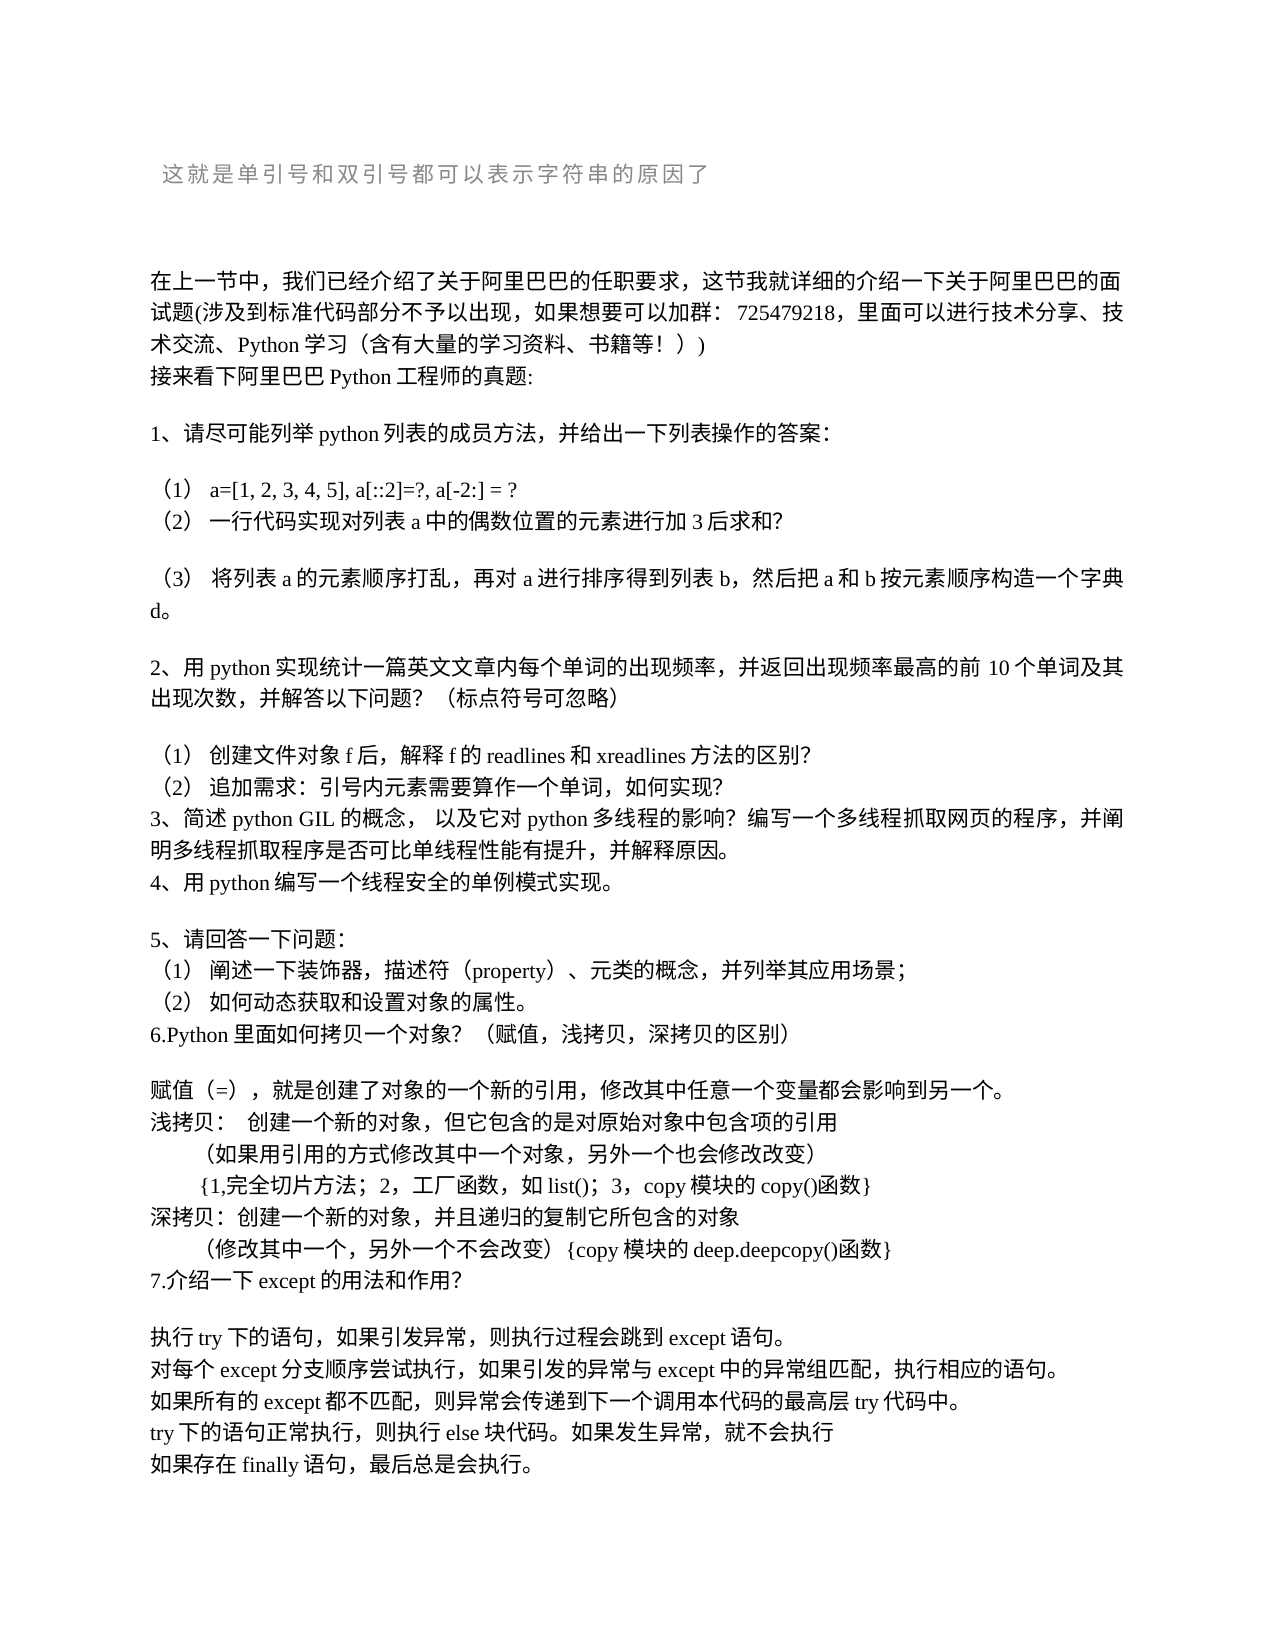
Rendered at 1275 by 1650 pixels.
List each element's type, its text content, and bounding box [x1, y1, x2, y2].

text （1） 阐述一下装饰器，描述符（property）、元类的概念，并列举其应用场景； [150, 953, 1125, 985]
text 6.Python里面如何拷贝一个对象？（赋值，浅拷贝，深拷贝的区别） [150, 1017, 1125, 1048]
text try下的语句正常执行，则执行else块代码。如果发生异常，就不会执行 [150, 1415, 1125, 1447]
text 如果存在finally语句，最后总是会执行。 [150, 1447, 1125, 1479]
text 5、请回答一下问题： [150, 922, 1125, 953]
text 这就是单引号和双引号都可以表示字符串的原因了 [162, 150, 1125, 188]
text （2） 如何动态获取和设置对象的属性。 [150, 985, 1125, 1017]
text 2、用python实现统计一篇英文文章内每个单词的出现频率，并返回出现频率最高的前10个单词及其出现次数，并解答以下问题？（标点符号可忽略） [150, 649, 1125, 713]
text 深拷贝：创建一个新的对象，并且递归的复制它所包含的对象 [150, 1200, 1125, 1232]
text 执行try下的语句，如果引发异常，则执行过程会跳到except语句。 [150, 1320, 1125, 1352]
text 在上一节中，我们已经介绍了关于阿里巴巴的任职要求，这节我就详细的介绍一下关于阿里巴巴的面试题(涉及到标准代码部分不予以出现，如果想要可以加群：725479218，里面可以进行技术分享、技术交流、Python学习（含有大量的学习资料、书籍等！）) [150, 264, 1125, 359]
text 4、用python编写一个线程安全的单例模式实现。 [150, 865, 1125, 896]
text 对每个except分支顺序尝试执行，如果引发的异常与except中的异常组匹配，执行相应的语句。 [150, 1352, 1125, 1384]
text 3、简述python GIL的概念， 以及它对python多线程的影响？编写一个多线程抓取网页的程序，并阐明多线程抓取程序是否可比单线程性能有提升，并解释原因。 [150, 801, 1125, 865]
text （2） 追加需求：引号内元素需要算作一个单词，如何实现？ [150, 770, 1125, 801]
text （如果用引用的方式修改其中一个对象，另外一个也会修改改变） [150, 1137, 1125, 1168]
text 如果所有的except都不匹配，则异常会传递到下一个调用本代码的最高层try代码中。 [150, 1384, 1125, 1415]
text （3） 将列表a的元素顺序打乱，再对a进行排序得到列表b，然后把a和b按元素顺序构造一个字典d。 [150, 561, 1125, 624]
text （2） 一行代码实现对列表a中的偶数位置的元素进行加3后求和？ [150, 504, 1125, 536]
text （1） a=[1, 2, 3, 4, 5], a[::2]=?, a[-2:] = ? [150, 472, 1125, 504]
text 1、请尽可能列举python列表的成员方法，并给出一下列表操作的答案： [150, 416, 1125, 447]
text 接来看下阿里巴巴Python工程师的真题: [150, 359, 1125, 390]
text 浅拷贝： 创建一个新的对象，但它包含的是对原始对象中包含项的引用 [150, 1105, 1125, 1137]
text 赋值（=），就是创建了对象的一个新的引用，修改其中任意一个变量都会影响到另一个。 [150, 1073, 1125, 1105]
text （1） 创建文件对象f后，解释f的readlines和xreadlines方法的区别？ [150, 738, 1125, 770]
text （修改其中一个，另外一个不会改变）{copy模块的deep.deepcopy()函数} [150, 1232, 1125, 1263]
text {1,完全切片方法；2，工厂函数，如list()；3，copy模块的copy()函数} [150, 1168, 1125, 1200]
text 7.介绍一下except的用法和作用？ [150, 1263, 1125, 1295]
